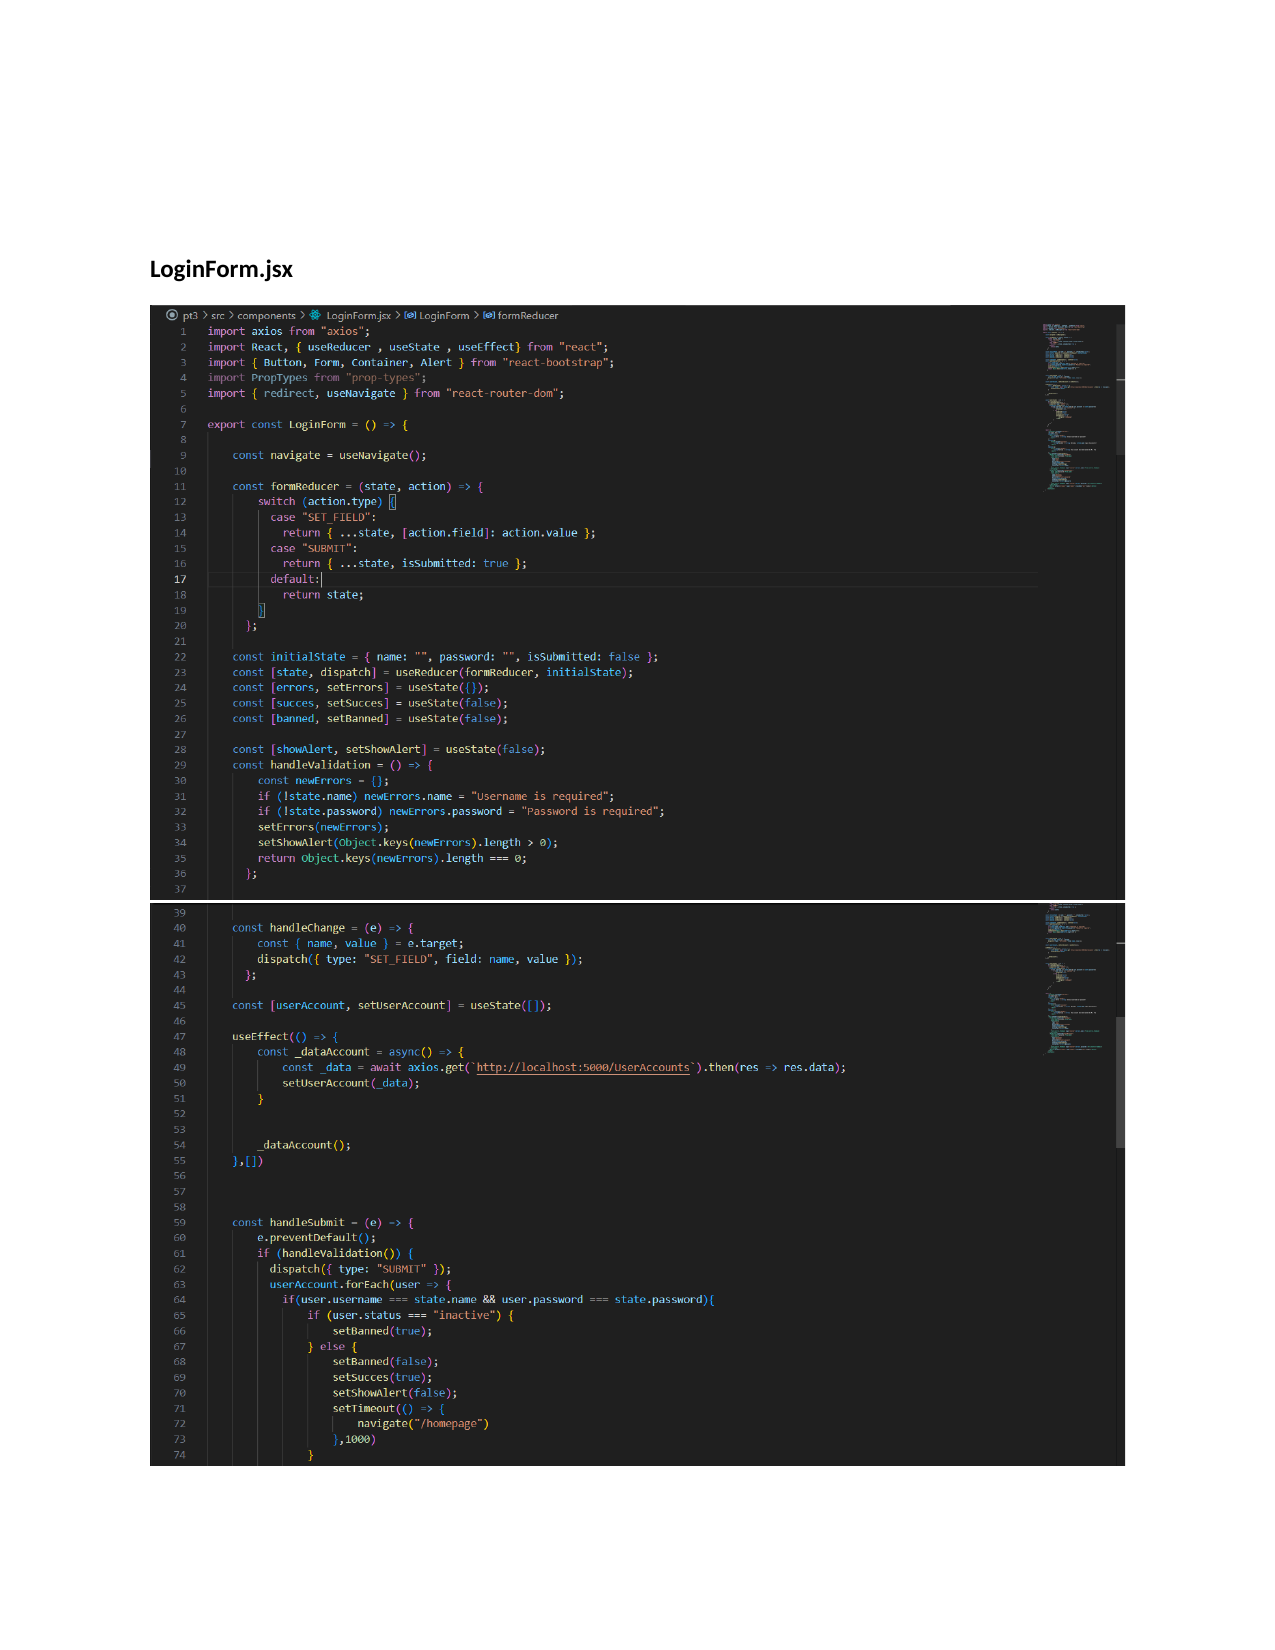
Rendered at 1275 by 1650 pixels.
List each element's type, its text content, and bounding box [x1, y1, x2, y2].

picture [150, 305, 1125, 900]
picture [150, 903, 1125, 1466]
text LoginForm.jsx [150, 253, 1125, 284]
